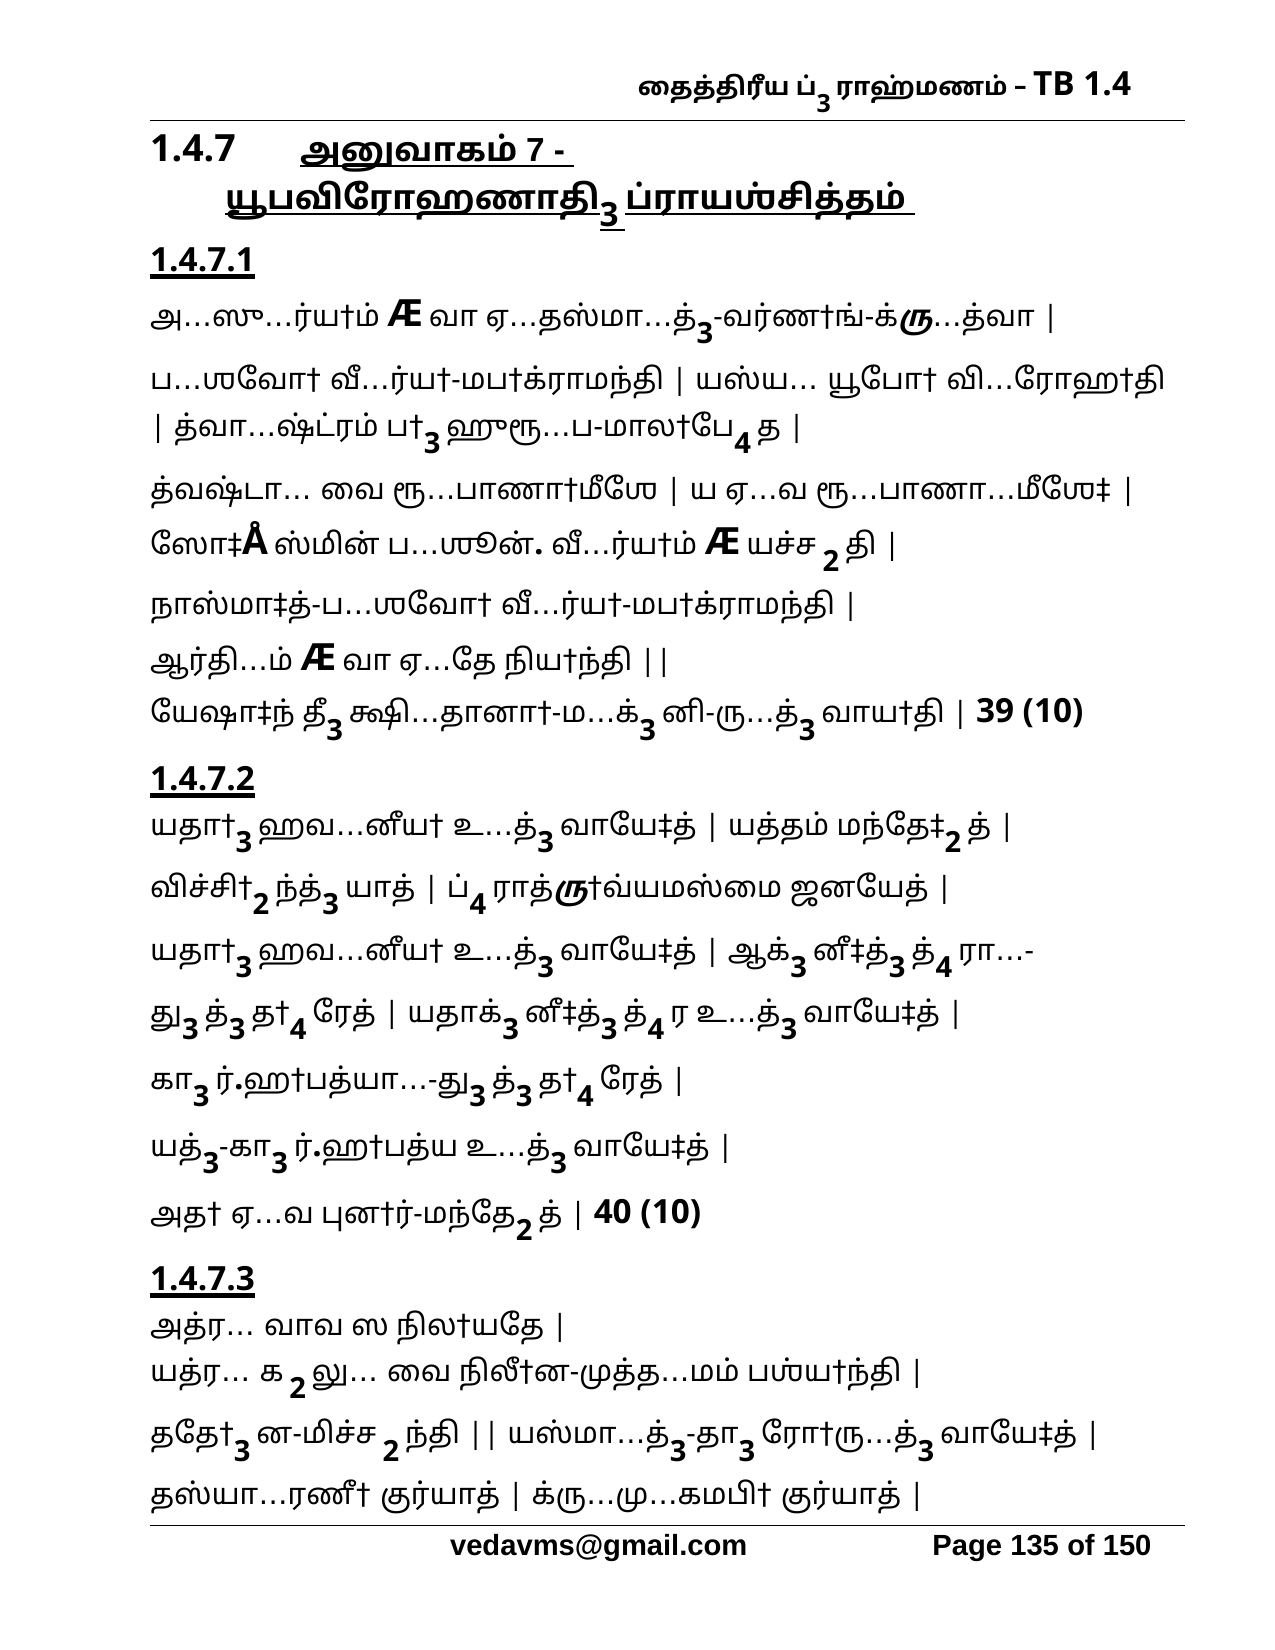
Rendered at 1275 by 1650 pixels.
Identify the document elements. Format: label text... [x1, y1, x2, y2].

text 1.4.7.2 [150, 754, 1185, 800]
subtitle அனுவாகம் 7 - யூபவிரோஹணாதி3ப்ராயஶ்சித்தம் [150, 121, 1185, 236]
text யத்3-கா3ர்.ஹ†பத்ய உ…த்3வாயே‡த் | அத† ஏ…வ புன†ர்-மந்தே2த் | 40 (10) [150, 1121, 1228, 1248]
text ப…ஶவோ† வீ…ர்ய†-மப†க்ராமந்தி | யஸ்ய… யூபோ† வி…ரோஹ†தி | த்வா…ஷ்ட்ரம் ப†3ஹுரூ…ப-மால†பே4த | [150, 358, 1185, 462]
text 1.4.7.1 [150, 236, 1185, 281]
text த்வஷ்டா… வை ரூ…பாணா†மீஶே | ய ஏ…வ ரூ…பாணா…மீஶே‡ | [150, 468, 1185, 510]
text யத்ர… க2லு… வை நிலீ†ன-முத்த…மம் பஶ்ய†ந்தி | [150, 1351, 1185, 1407]
text அ…ஸு…ர்ய†ம் Æவா ஏ…தஸ்மா…த்3-வர்ண†ங்-க்ரு…த்வா | [150, 286, 1185, 352]
text 1.4.7.3 [150, 1254, 1185, 1300]
text யதா†3ஹவ…னீய† உ…த்3வாயே‡த் | யத்தம் மந்தே‡2த் | [150, 804, 1185, 861]
text விச்சி†2ந்த்3யாத் | ப்4ராத்ரு†வ்யமஸ்மை ஜனயேத் | [150, 867, 1228, 923]
text யதா†3ஹவ…னீய† உ…த்3வாயே‡த் | ஆக்3னீ‡த்3த்4ரா…-து3த்3த†4ரேத் | யதாக்3னீ‡த்3த்4ர உ…த்3வாயே‡த் | கா3ர்.ஹ†பத்யா…-து3த்3த†4ரேத் | [150, 929, 1228, 1114]
text ஸோ‡Åஸ்மின் ப…ஶூன். வீ…ர்ய†ம் Æயச்ச2தி | நாஸ்மா‡த்-ப…ஶவோ† வீ…ர்ய†-மப†க்ராமந்தி | ஆர்தி…ம் Æவா ஏ…தே நிய†ந்தி || யேஷா‡ந் தீ3க்ஷி…தானா†-ம…க்3னி-ரு…த்3வாய†தி | 39 (10) [150, 514, 1185, 748]
text அத்ர… வாவ ஸ நில†யதே | [150, 1304, 1185, 1346]
